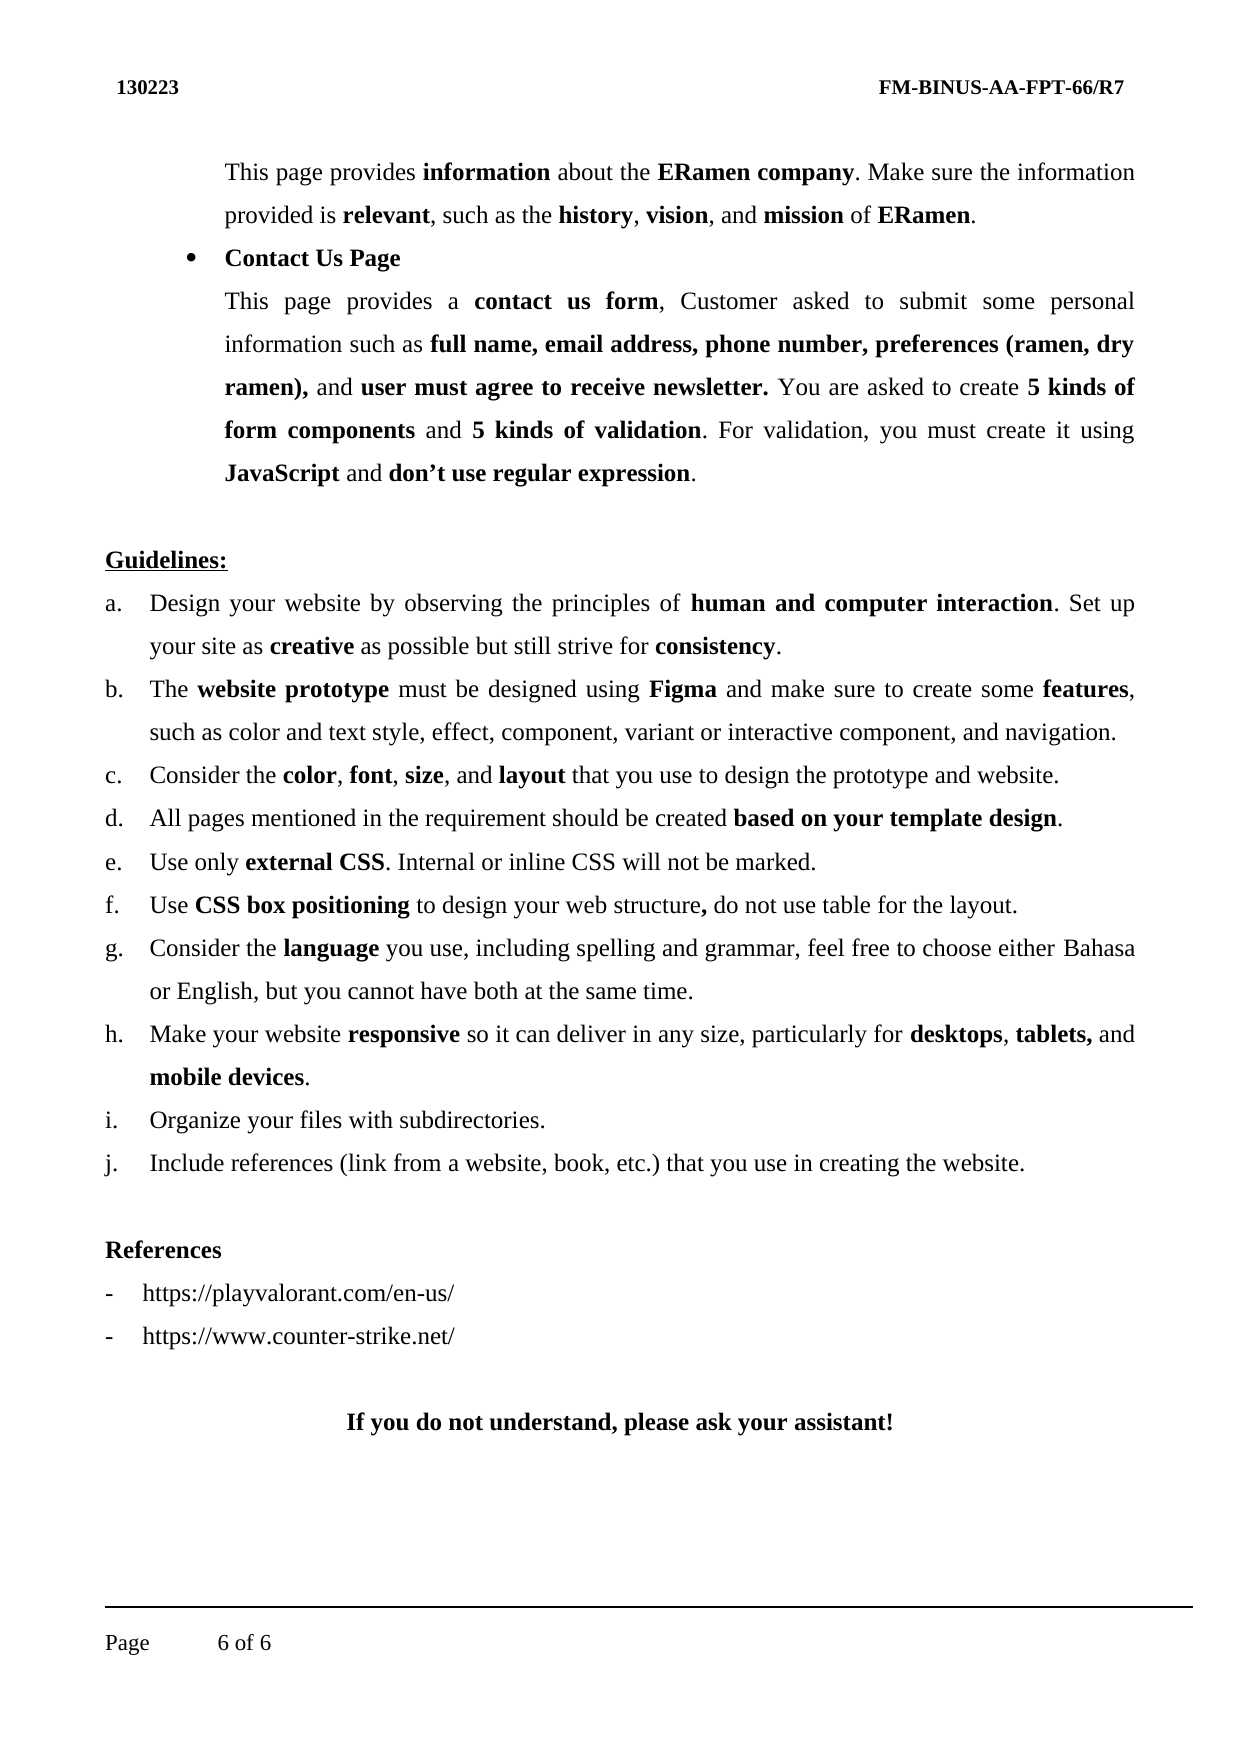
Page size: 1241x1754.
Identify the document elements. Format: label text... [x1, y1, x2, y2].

list The website prototype must be designed using Figma and make sure to create some features, such as color and text style, effect, component, variant or interactive component, and navigation. [105, 674, 1135, 746]
text References [105, 1235, 1135, 1263]
text If you do not understand, please ask your assistant! [105, 1407, 1135, 1436]
list Organize your files with subdirectories. [105, 1105, 1135, 1134]
list https://playvalorant.com/en-us/ [105, 1278, 1135, 1307]
list All pages mentioned in the requirement should be created based on your template design. [105, 803, 1135, 832]
list https://www.counter-strike.net/ [105, 1321, 1135, 1350]
list Consider the color, font, size, and layout that you use to design the prototype and website. [105, 760, 1135, 789]
list Consider the language you use, including spelling and grammar, feel free to choose either Bahasa or English, but you cannot have both at the same time. [105, 933, 1135, 1005]
list Use CSS box positioning to design your web structure, do not use table for the layout. [105, 890, 1135, 918]
list This page provides information about the ERamen company. Make sure the information provided is relevant, such as the history, vision, and mission of ERamen. [224, 157, 1135, 228]
list Use only external CSS. Internal or inline CSS will not be marked. [105, 847, 1135, 875]
text Guidelines: [105, 545, 1135, 573]
list This page provides a contact us form, Customer asked to submit some personal information such as full name, email address, phone number, preferences (ramen, dry ramen), and user must agree to receive newsletter. You are asked to create 5 kinds of form components and 5 kinds of validation. For validation, you must create it using JavaScript and don’t use regular expression. [224, 286, 1135, 487]
list Make your website responsive so it can deliver in any size, particularly for desktops, tablets, and mobile devices. [105, 1019, 1135, 1091]
list Include references (link from a website, book, etc.) that you use in creating the website. [105, 1148, 1135, 1177]
list Contact Us Page [187, 243, 1135, 272]
list Design your website by observing the principles of human and computer interaction. Set up your site as creative as possible but still strive for consistency. [105, 588, 1135, 660]
